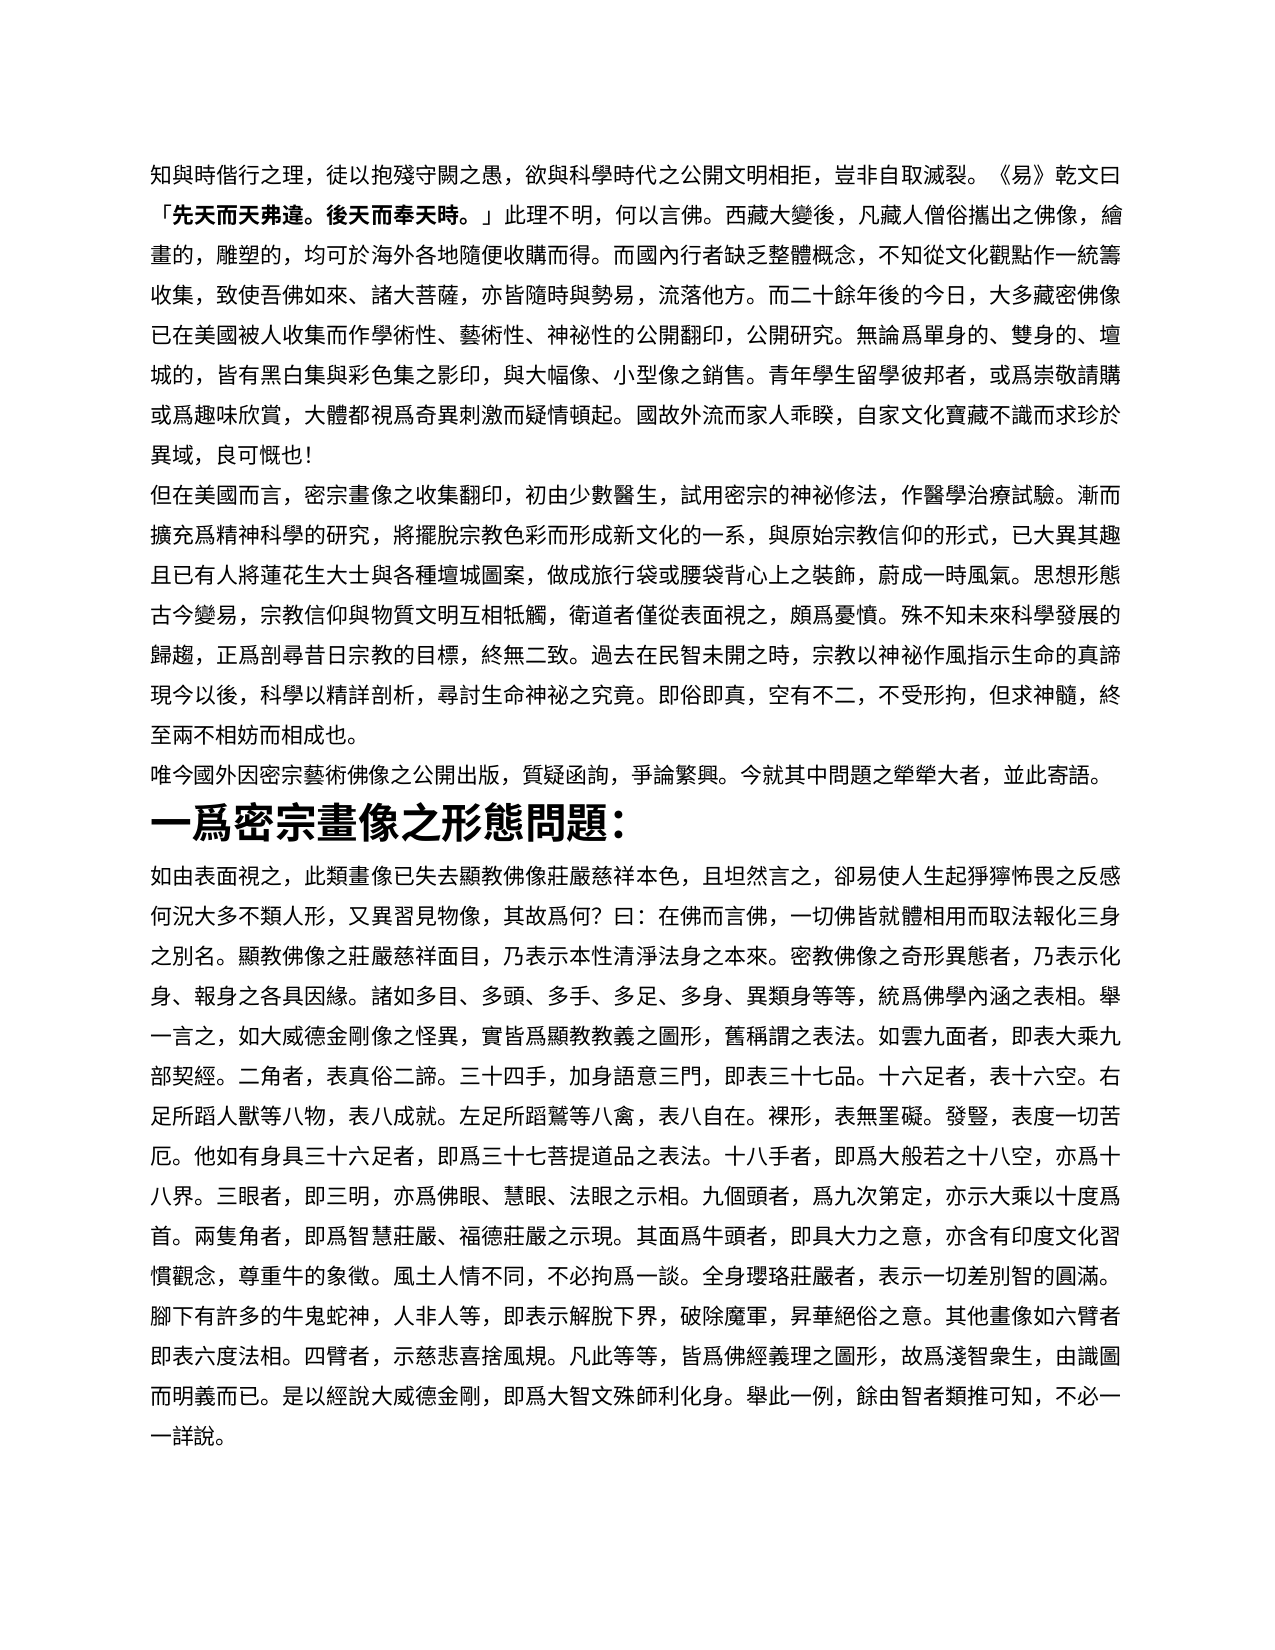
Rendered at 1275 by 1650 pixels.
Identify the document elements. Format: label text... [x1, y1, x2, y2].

subtitle 一爲密宗畫像之形態問題： [150, 790, 1125, 850]
text 但在美國而言，密宗畫像之收集翻印，初由少數醫生，試用密宗的神祕修法，作醫學治療試驗。漸而擴充爲精神科學的研究，將擺脫宗教色彩而形成新文化的一系，與原始宗教信仰的形式，已大異其趣。且已有人將蓮花生大士與各種壇城圖案，做成旅行袋或腰袋背心上之裝飾，蔚成一時風氣。思想形態古今變易，宗教信仰與物質文明互相牴觸，衛道者僅從表面視之，頗爲憂憤。殊不知未來科學發展的歸趨，正爲剖尋昔日宗教的目標，終無二致。過去在民智未開之時，宗教以神祕作風指示生命的真諦。現今以後，科學以精詳剖析，尋討生命神祕之究竟。即俗即真，空有不二，不受形拘，但求神髓，終至兩不相妨而相成也。 [150, 470, 1125, 750]
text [150, 150, 1125, 470]
text 唯今國外因密宗藝術佛像之公開出版，質疑函詢，爭論繁興。今就其中問題之犖犖大者，並此寄語。 [150, 750, 1125, 790]
text 如由表面視之，此類畫像已失去顯教佛像莊嚴慈祥本色，且坦然言之，卻易使人生起猙獰怖畏之反感，何況大多不類人形，又異習見物像，其故爲何？曰：在佛而言佛，一切佛皆就體相用而取法報化三身之別名。顯教佛像之莊嚴慈祥面目，乃表示本性清淨法身之本來。密教佛像之奇形異態者，乃表示化身、報身之各具因緣。諸如多目、多頭、多手、多足、多身、異類身等等，統爲佛學內涵之表相。舉一言之，如大威德金剛像之怪異，實皆爲顯教教義之圖形，舊稱謂之表法。如雲九面者，即表大乘九部契經。二角者，表真俗二諦。三十四手，加身語意三門，即表三十七品。十六足者，表十六空。右足所蹈人獸等八物，表八成就。左足所蹈鷲等八禽，表八自在。裸形，表無罣礙。發豎，表度一切苦厄。他如有身具三十六足者，即爲三十七菩提道品之表法。十八手者，即爲大般若之十八空，亦爲十八界。三眼者，即三明，亦爲佛眼、慧眼、法眼之示相。九個頭者，爲九次第定，亦示大乘以十度爲首。兩隻角者，即爲智慧莊嚴、福德莊嚴之示現。其面爲牛頭者，即具大力之意，亦含有印度文化習慣觀念，尊重牛的象徵。風土人情不同，不必拘爲一談。全身瓔珞莊嚴者，表示一切差別智的圓滿。腳下有許多的牛鬼蛇神，人非人等，即表示解脫下界，破除魔軍，昇華絕俗之意。其他畫像如六臂者，即表六度法相。四臂者，示慈悲喜捨風規。凡此等等，皆爲佛經義理之圖形，故爲淺智衆生，由識圖而明義而已。是以經說大威德金剛，即爲大智文殊師利化身。舉此一例，餘由智者類推可知，不必一一詳說。 [150, 850, 1125, 1450]
